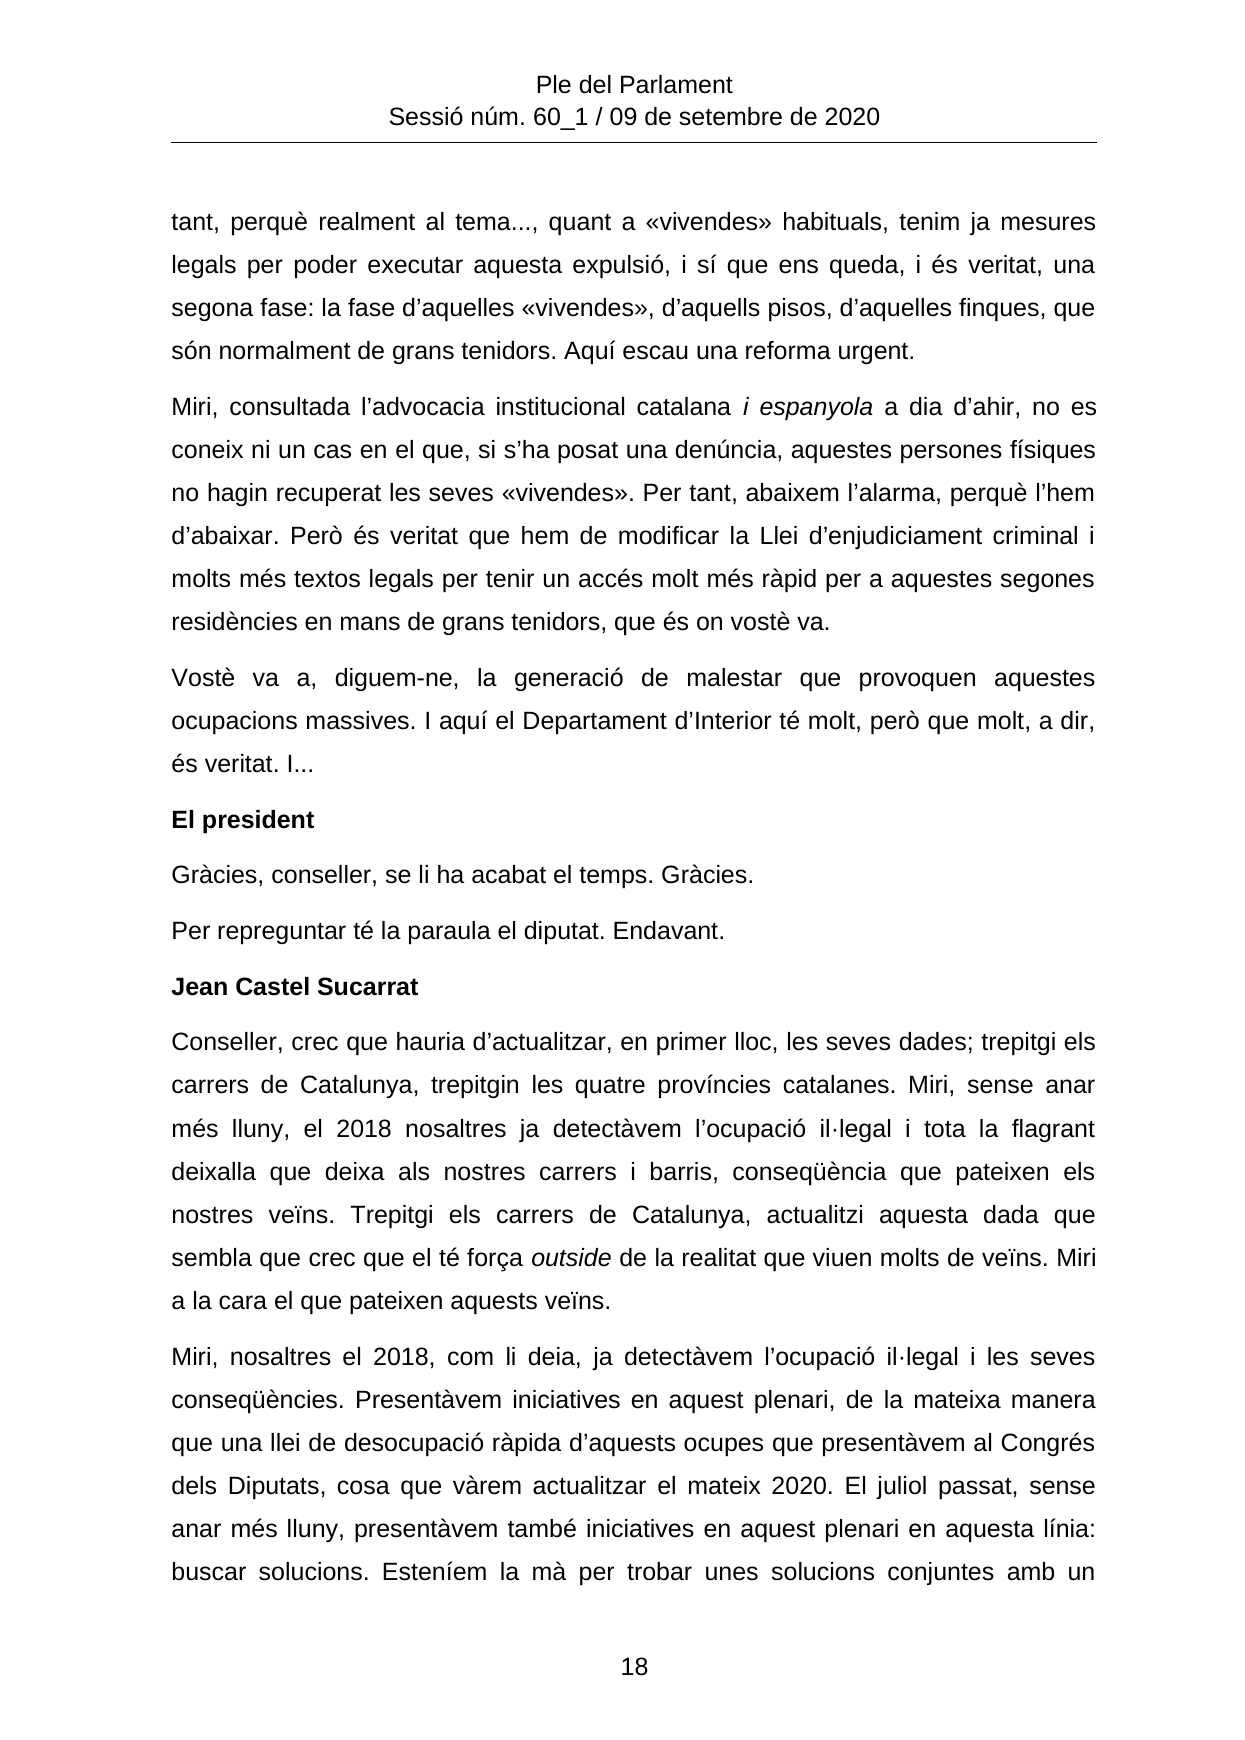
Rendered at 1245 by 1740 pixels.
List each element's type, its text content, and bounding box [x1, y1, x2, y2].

text Jean Castel Sucarrat [171, 972, 1097, 1001]
text Conseller, crec que hauria d’actualitzar, en primer lloc, les seves dades; trepitgi els carrers de Catalunya, trepitgin les quatre províncies catalanes. Miri, sense anar més lluny, el 2018 nosaltres ja detectàvem l’ocupació il·legal i tota la flagrant deixalla que deixa als nostres carrers i barris, conseqüència que pateixen els nostres veïns. Trepitgi els carrers de Catalunya, actualitzi aquesta dada que sembla que crec que el té força outside de la realitat que viuen molts de veïns. Miri a la cara el que pateixen aquests veïns. [171, 1027, 1097, 1315]
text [171, 1342, 1097, 1586]
text El president [171, 805, 1097, 834]
text Per repreguntar té la paraula el diputat. Endavant. [171, 916, 1097, 945]
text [171, 207, 1097, 365]
text Vostè va a, diguem-ne, la generació de malestar que provoquen aquestes ocupacions massives. I aquí el Departament d’Interior té molt, però que molt, a dir, és veritat. I... [171, 663, 1097, 778]
text Miri, consultada l’advocacia institucional catalana i espanyola a dia d’ahir, no es coneix ni un cas en el que, si s’ha posat una denúncia, aquestes persones físiques no hagin recuperat les seves «vivendes». Per tant, abaixem l’alarma, perquè l’hem d’abaixar. Però és veritat que hem de modificar la Llei d’enjudiciament criminal i molts més textos legals per tenir un accés molt més ràpid per a aquestes segones residències en mans de grans tenidors, que és on vostè va. [171, 392, 1097, 636]
text Gràcies, conseller, se li ha acabat el temps. Gràcies. [171, 861, 1097, 889]
